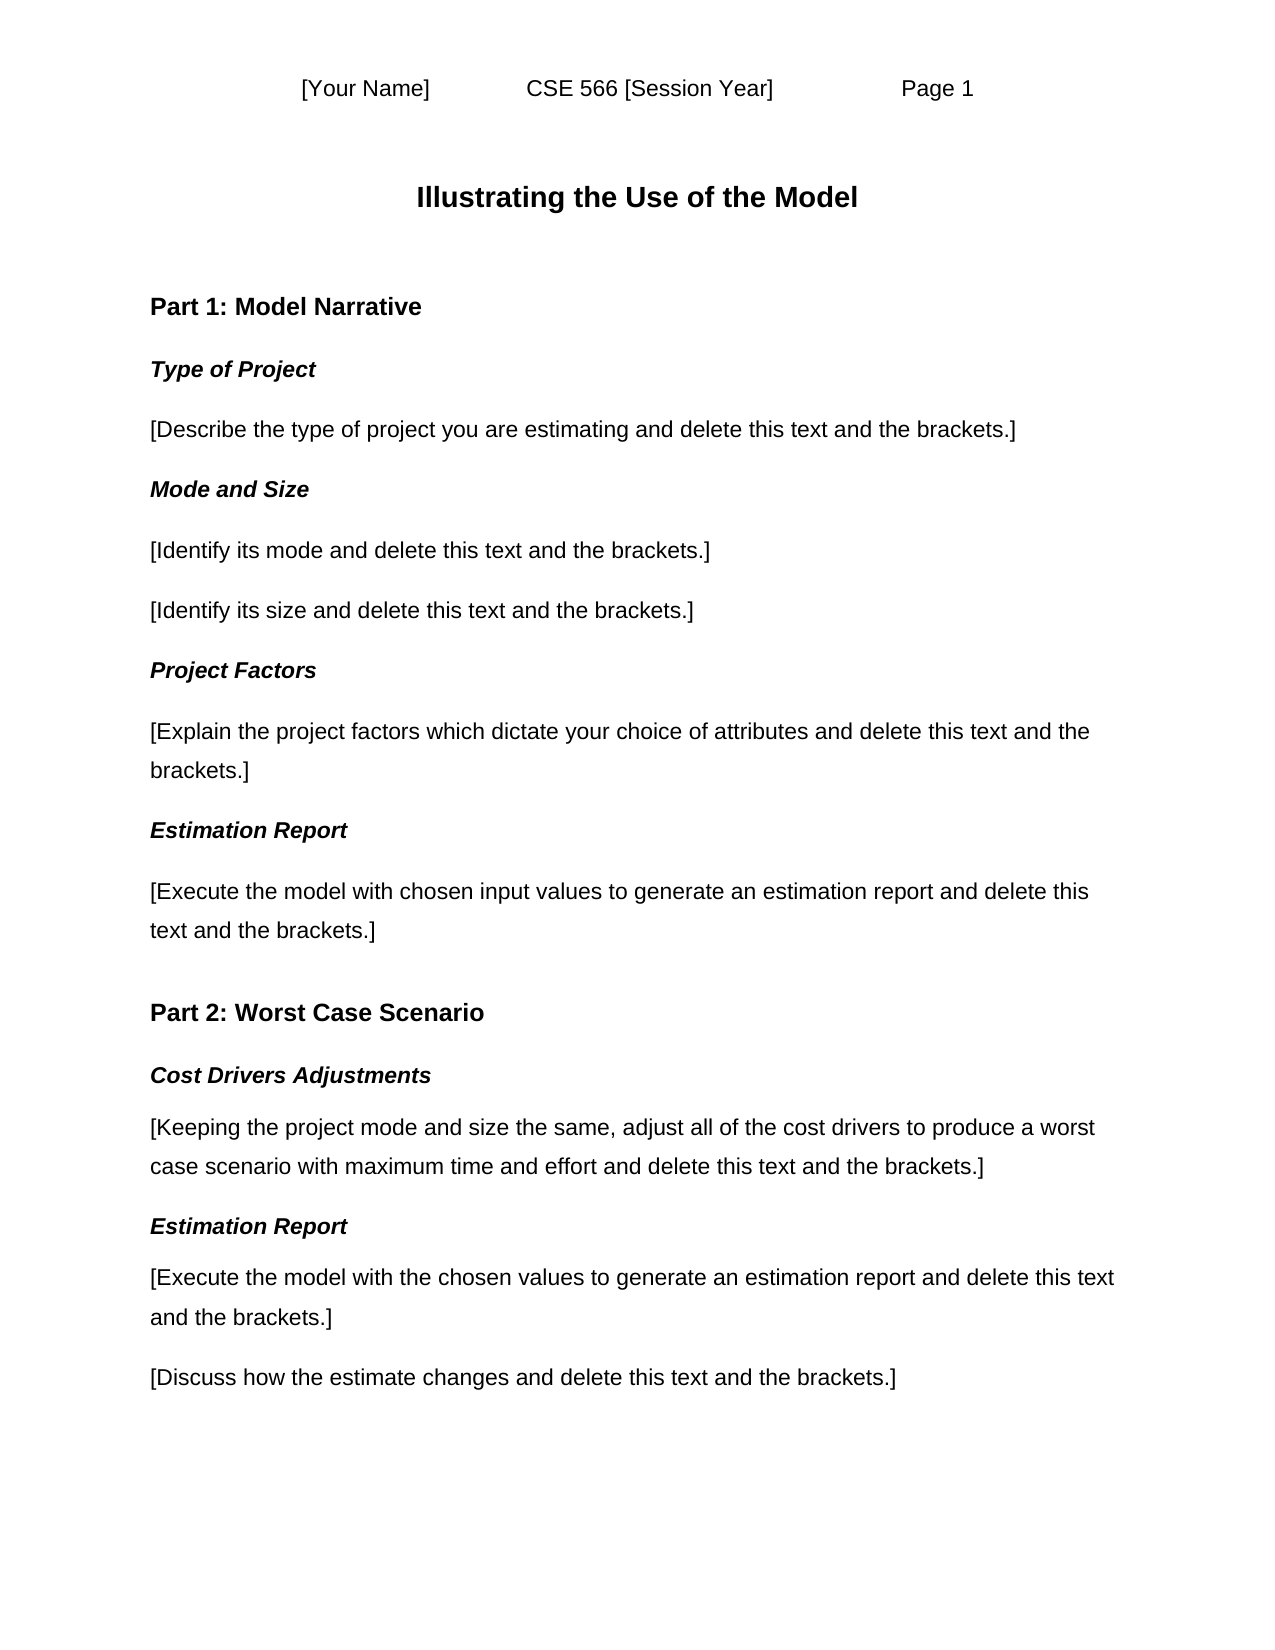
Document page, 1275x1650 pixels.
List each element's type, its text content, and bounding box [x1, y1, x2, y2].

title Illustrating the Use of the Model [150, 180, 1125, 214]
text Project Factors [150, 657, 1125, 684]
text [Identify its size and delete this text and the brackets.] [150, 597, 1125, 623]
text Cost Drivers Adjustments [150, 1062, 1125, 1089]
text [Discuss how the estimate changes and delete this text and the brackets.] [150, 1364, 1125, 1390]
subtitle Part 2: Worst Case Scenario [150, 998, 1125, 1027]
text [Execute the model with the chosen values to generate an estimation report and delete this text and the brackets.] [150, 1264, 1125, 1330]
subtitle Part 1: Model Narrative [150, 292, 1125, 321]
text Estimation Report [150, 817, 1125, 844]
text Type of Project [150, 356, 1125, 382]
text [Execute the model with chosen input values to generate an estimation report and delete this text and the brackets.] [150, 878, 1125, 944]
text [Identify its mode and delete this text and the brackets.] [150, 537, 1125, 563]
text [Keeping the project mode and size the same, adjust all of the cost drivers to produce a worst case scenario with maximum time and effort and delete this text and the brackets.] [150, 1113, 1125, 1179]
text Mode and Size [150, 476, 1125, 503]
text [Explain the project factors which dictate your choice of attributes and delete this text and the brackets.] [150, 718, 1125, 783]
text Estimation Report [150, 1213, 1125, 1239]
text [Describe the type of project you are estimating and delete this text and the brackets.] [150, 416, 1125, 442]
